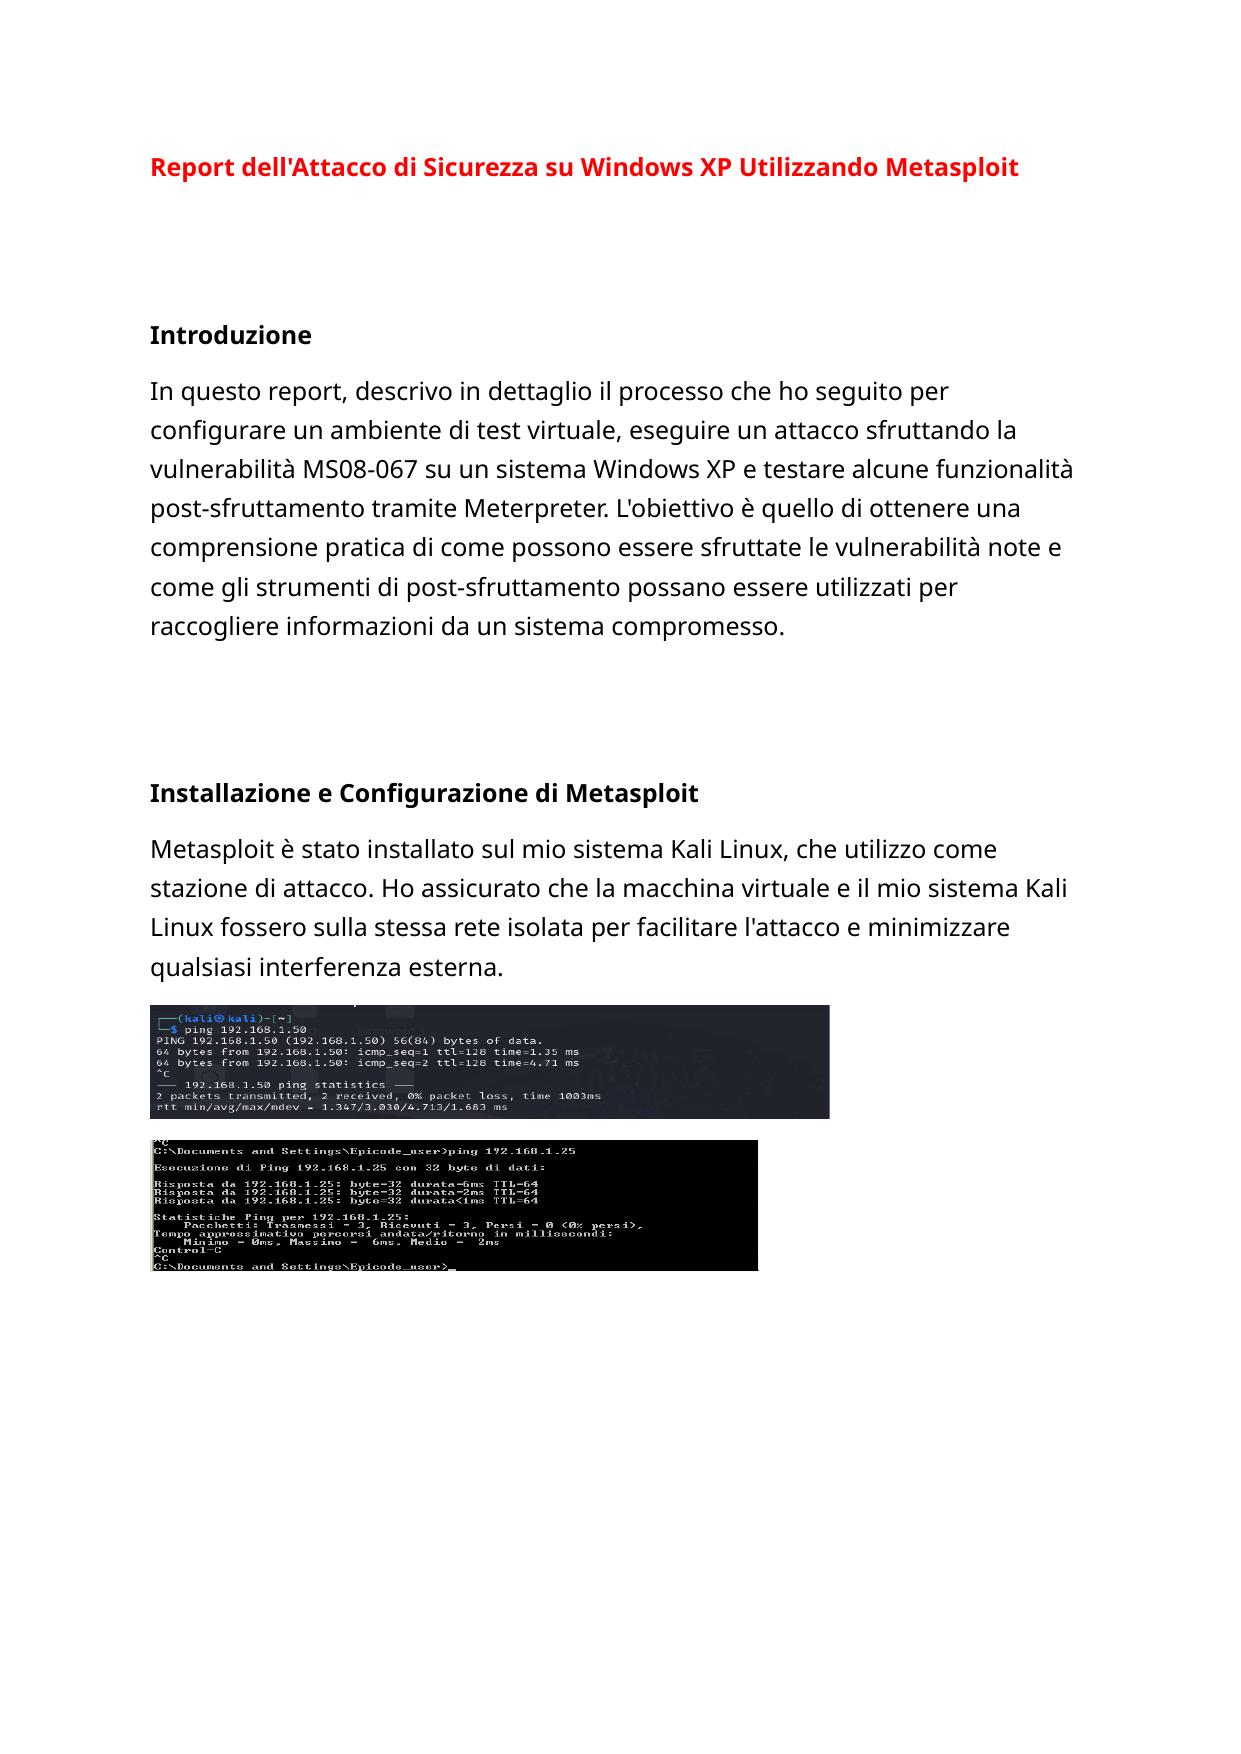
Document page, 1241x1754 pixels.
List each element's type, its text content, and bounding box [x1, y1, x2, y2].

text Installazione e Configurazione di Metasploit [150, 776, 1090, 810]
text In questo report, descrivo in dettaglio il processo che ho seguito per configurare un ambiente di test virtuale, eseguire un attacco sfruttando la vulnerabilità MS08-067 su un sistema Windows XP e testare alcune funzionalità post-sfruttamento tramite Meterpreter. L'obiettivo è quello di ottenere una comprensione pratica di come possono essere sfruttate le vulnerabilità note e come gli strumenti di post-sfruttamento possano essere utilizzati per raccogliere informazioni da un sistema compromesso. [150, 373, 1090, 642]
picture [150, 1005, 830, 1119]
picture [150, 1140, 760, 1272]
text Report dell'Attacco di Sicurezza su Windows XP Utilizzando Metasploit [150, 150, 1090, 184]
text Metasploit è stato installato sul mio sistema Kali Linux, che utilizzo come stazione di attacco. Ho assicurato che la macchina virtuale e il mio sistema Kali Linux fossero sulla stessa rete isolata per facilitare l'attacco e minimizzare qualsiasi interferenza esterna. [150, 832, 1090, 983]
text Introduzione [150, 317, 1090, 352]
